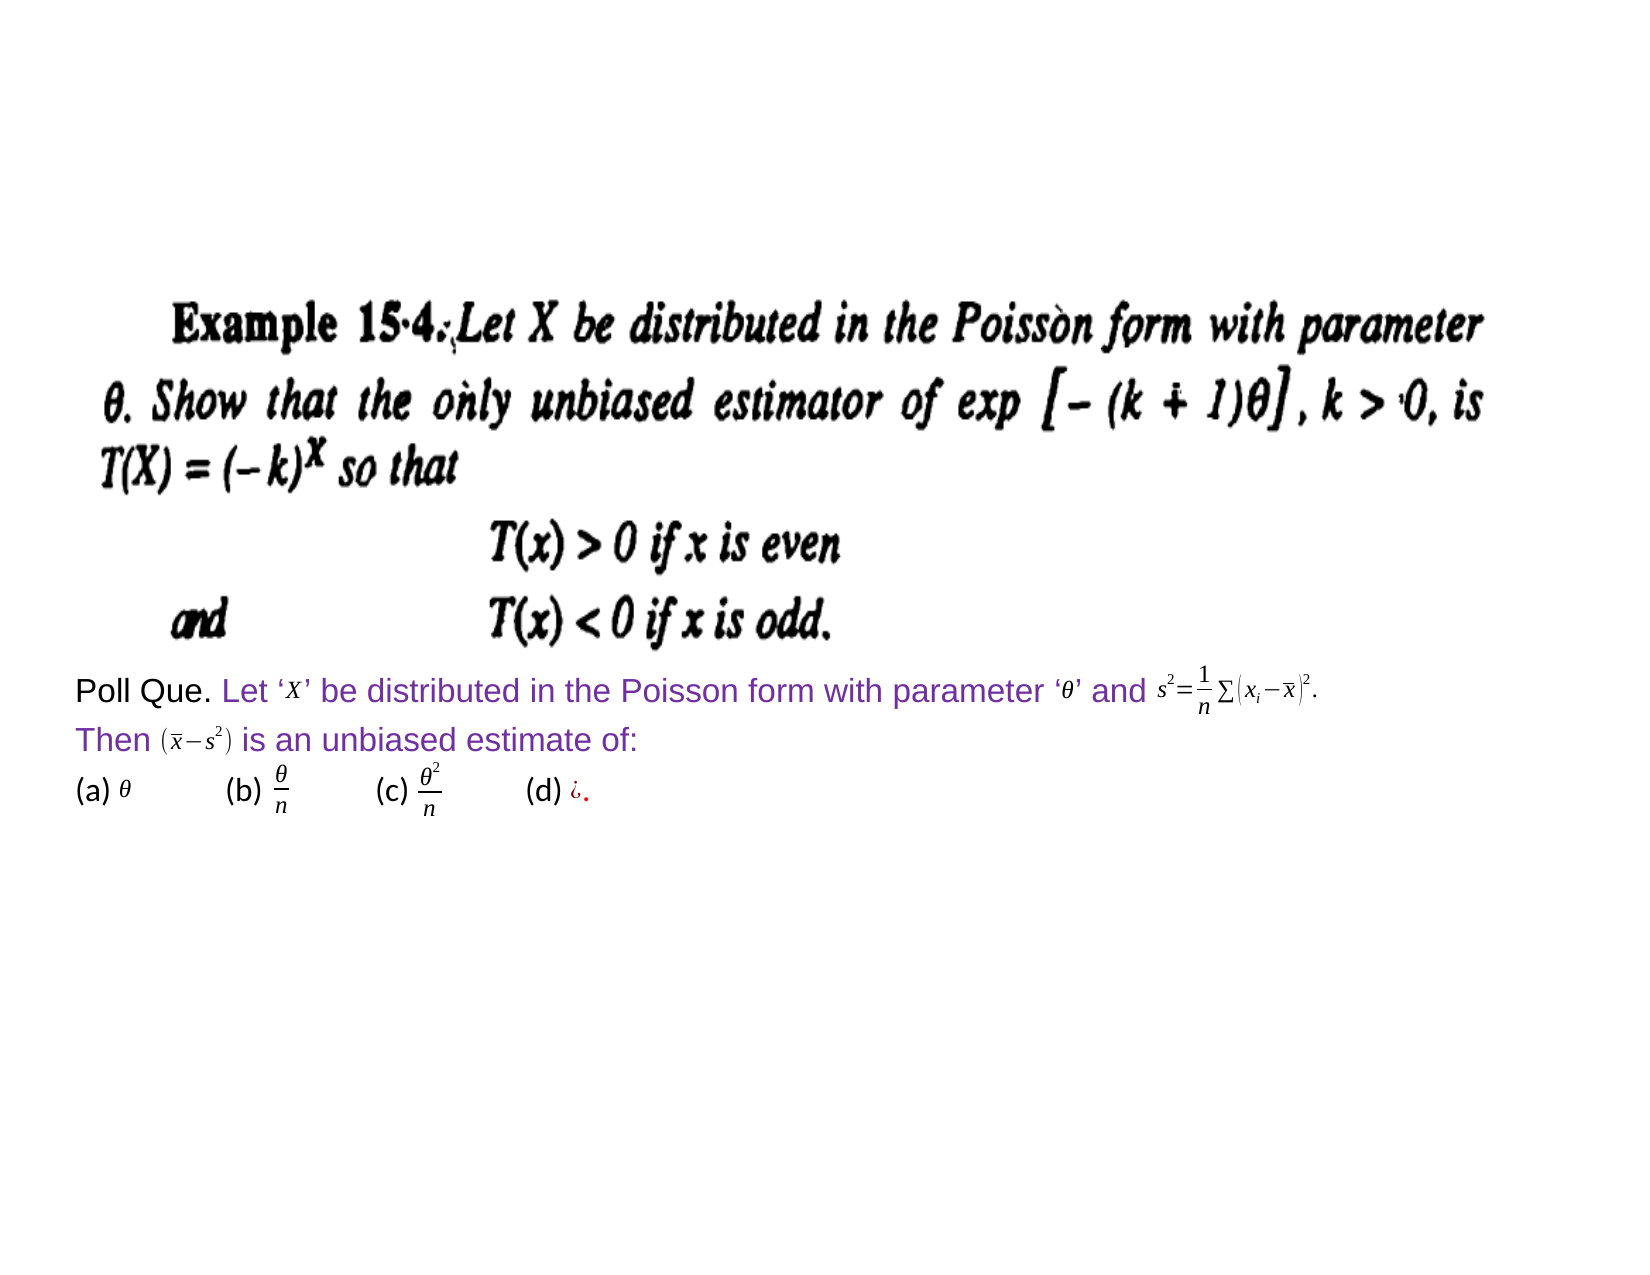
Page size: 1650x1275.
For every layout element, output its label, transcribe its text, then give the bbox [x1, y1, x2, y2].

text (a) (b) (c) (d) . [75, 758, 1575, 821]
text Then is an unbiased estimate of: [75, 720, 1575, 758]
text Poll Que. Let ‘’ be distributed in the Poisson form with parameter ‘’ and [75, 661, 1575, 720]
